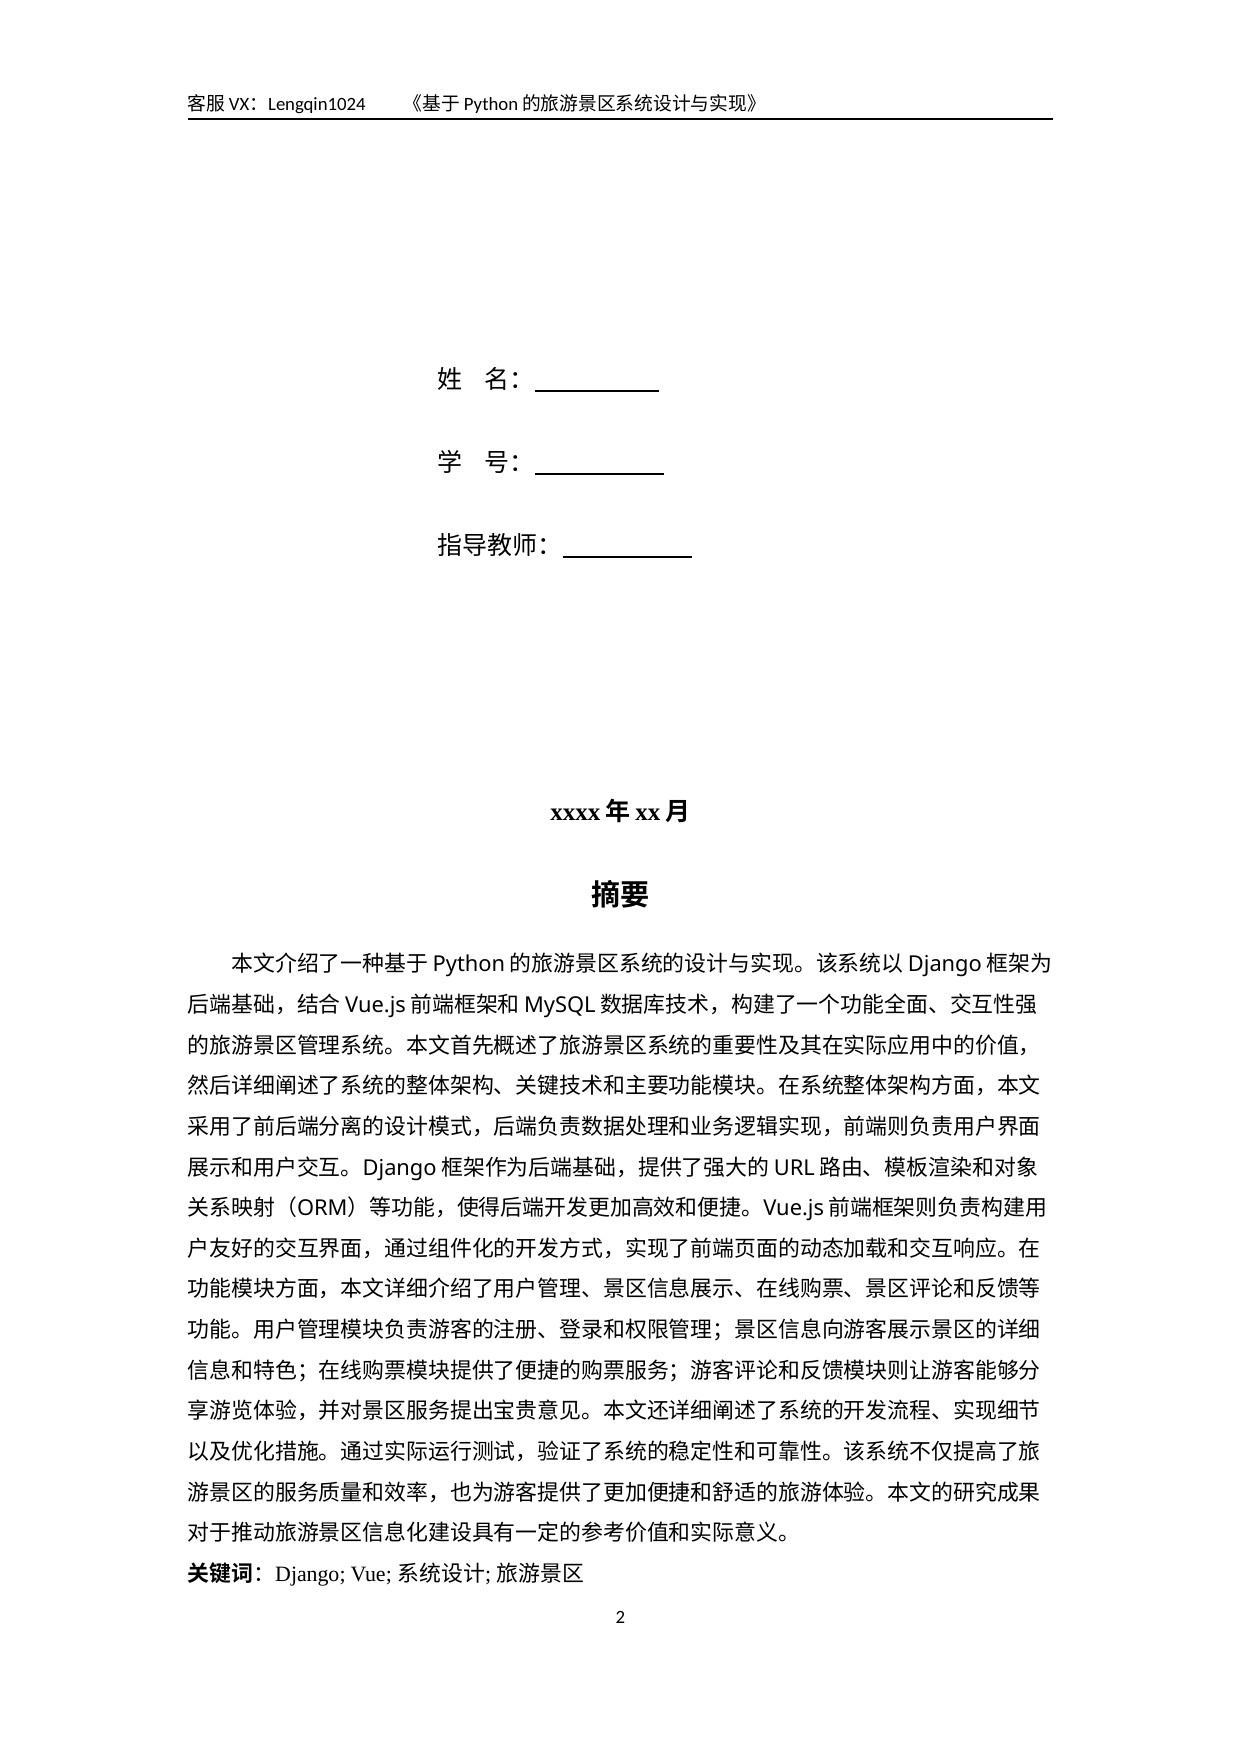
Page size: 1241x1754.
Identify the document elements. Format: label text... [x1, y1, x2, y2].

text xxxx年xx月 [220, 777, 1020, 842]
text 姓 名： [187, 345, 1020, 410]
text 指导教师： [187, 511, 1020, 576]
text 学 号： [187, 428, 1020, 493]
text 摘要 [187, 860, 1053, 925]
text 关键词：Django; Vue; 系统设计; 旅游景区 [187, 1555, 1053, 1588]
text 本文介绍了一种基于Python的旅游景区系统的设计与实现。该系统以Django框架为后端基础，结合Vue.js前端框架和MySQL数据库技术，构建了一个功能全面、交互性强的旅游景区管理系统。本文首先概述了旅游景区系统的重要性及其在实际应用中的价值，然后详细阐述了系统的整体架构、关键技术和主要功能模块。在系统整体架构方面，本文采用了前后端分离的设计模式，后端负责数据处理和业务逻辑实现，前端则负责用户界面展示和用户交互。Django框架作为后端基础，提供了强大的URL路由、模板渲染和对象关系映射（ORM）等功能，使得后端开发更加高效和便捷。Vue.js前端框架则负责构建用户友好的交互界面，通过组件化的开发方式，实现了前端页面的动态加载和交互响应。在功能模块方面，本文详细介绍了用户管理、景区信息展示、在线购票、景区评论和反馈等功能。用户管理模块负责游客的注册、登录和权限管理；景区信息向游客展示景区的详细信息和特色；在线购票模块提供了便捷的购票服务；游客评论和反馈模块则让游客能够分享游览体验，并对景区服务提出宝贵意见。本文还详细阐述了系统的开发流程、实现细节以及优化措施。通过实际运行测试，验证了系统的稳定性和可靠性。该系统不仅提高了旅游景区的服务质量和效率，也为游客提供了更加便捷和舒适的旅游体验。本文的研究成果对于推动旅游景区信息化建设具有一定的参考价值和实际意义。 [187, 946, 1053, 1547]
